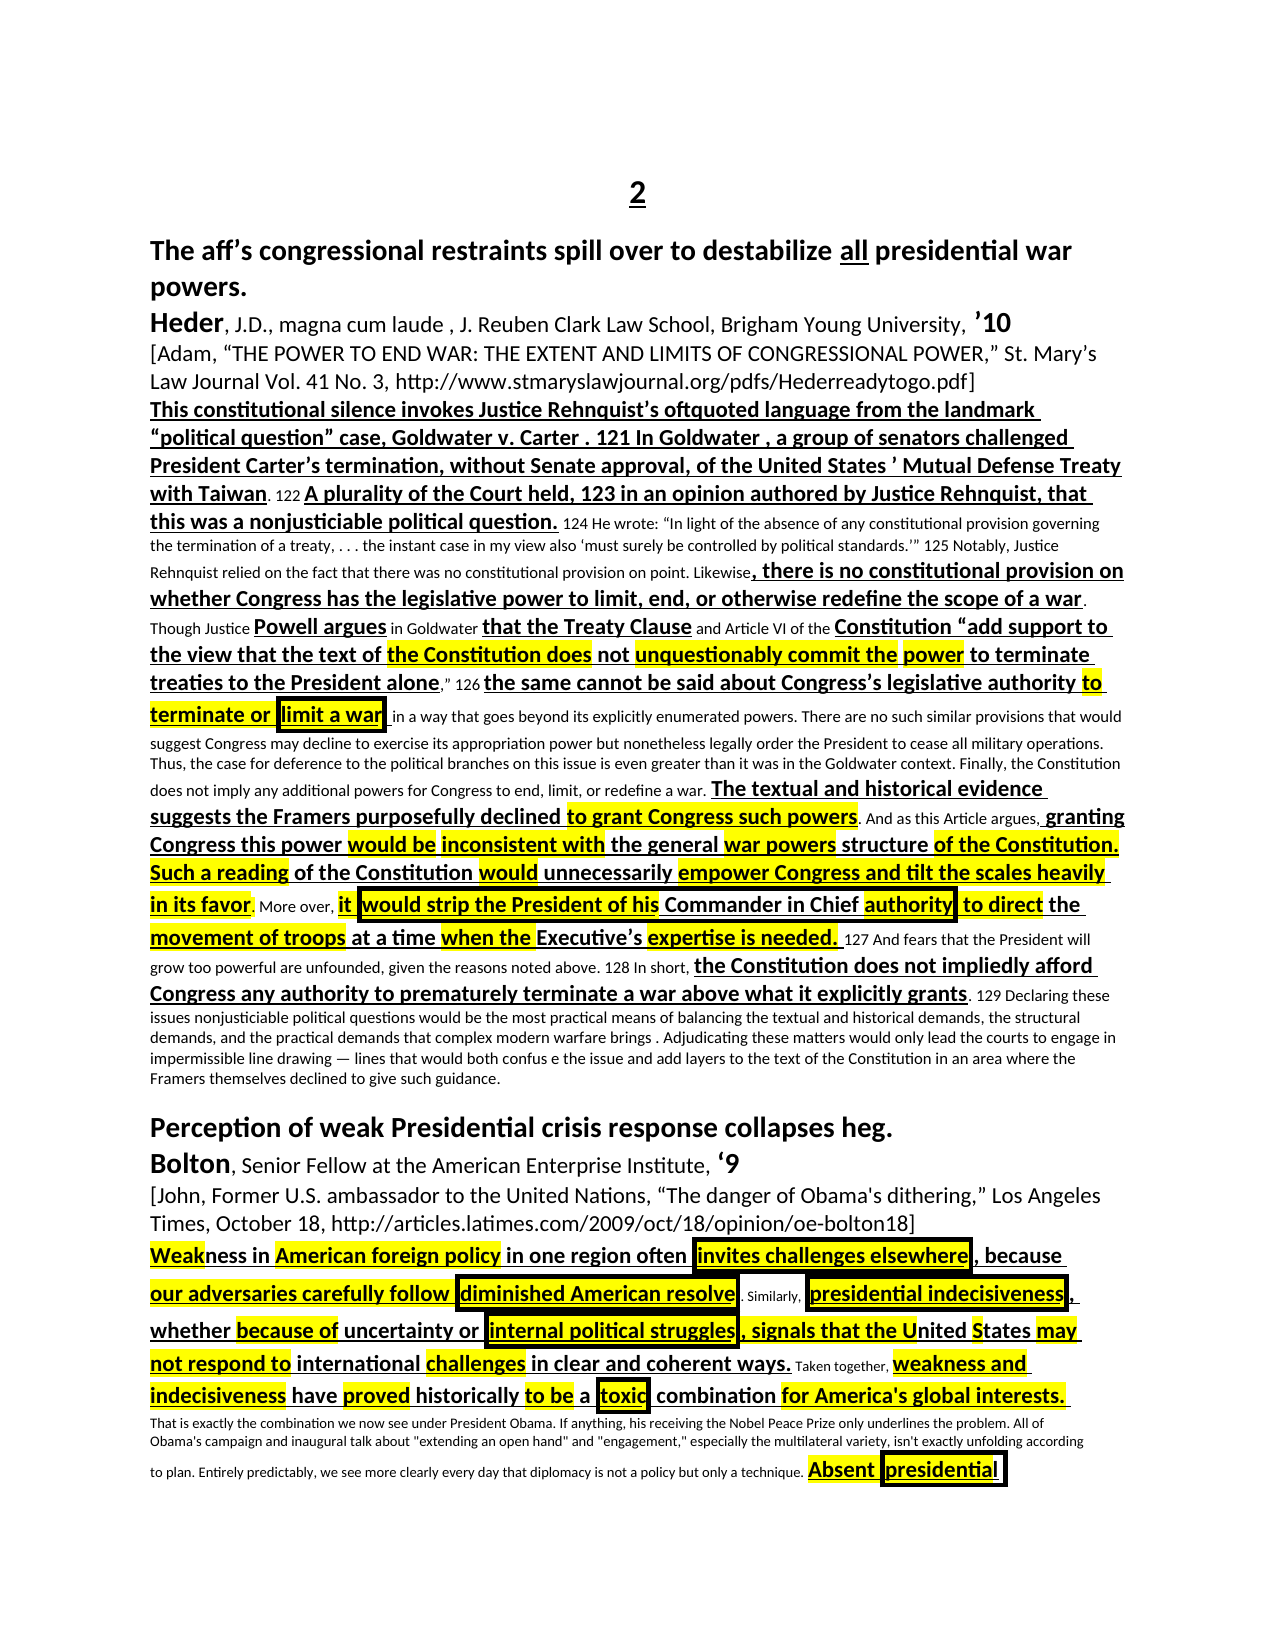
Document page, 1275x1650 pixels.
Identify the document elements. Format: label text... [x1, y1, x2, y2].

text [John, Former U.S. ambassador to the United Nations, “The danger of Obama's dithering,” Los Angeles Times, October 18, http://articles.latimes.com/2009/oct/18/opinion/oe-bolton18] [150, 1181, 1125, 1237]
subtitle 2 [150, 171, 1125, 212]
text [Adam, “THE POWER TO END WAR: THE EXTENT AND LIMITS OF CONGRESSIONAL POWER,” St. Mary’s Law Journal Vol. 41 No. 3, http://www.stmaryslawjournal.org/pdfs/Hederreadytogo.pdf] [150, 339, 1125, 395]
subtitle The aff’s congressional restraints spill over to destabilize all presidential war powers. [150, 232, 1125, 304]
text Heder, J.D., magna cum laude , J. Reuben Clark Law School, Brigham Young University, ’10 [150, 304, 1125, 339]
text This constitutional silence invokes Justice Rehnquist’s oftquoted language from the landmark “political question” case, Goldwater v. Carter . 121 In Goldwater , a group of senators challenged President Carter’s termination, without Senate approval, of the United States ’ Mutual Defense Treaty with Taiwan. 122 A plurality of the Court held, 123 in an opinion authored by Justice Rehnquist, that this was a nonjusticiable political question. 124 He wrote: “In light of the absence of any constitutional provision governing the termination of a treaty, . . . the instant case in my view also ‘must surely be controlled by political standards.’” 125 Notably, Justice Rehnquist relied on the fact that there was no constitutional provision on point. Likewise, there is no constitutional provision on whether Congress has the legislative power to limit, end, or otherwise redefine the scope of a war. Though Justice Powell argues in Goldwater that the Treaty Clause and Article VI of the Constitution “add support to the view that the text of the Constitution does not unquestionably commit the power to terminate treaties to the President alone,” 126 the same cannot be said about Congress’s legislative authority to terminate or limit a war in a way that goes beyond its explicitly enumerated powers. There are no such similar provisions that would suggest Congress may decline to exercise its appropriation power but nonetheless legally order the President to cease all military operations. Thus, the case for deference to the political branches on this issue is even greater than it was in the Goldwater context. Finally, the Constitution does not imply any additional powers for Congress to end, limit, or redefine a war. The textual and historical evidence suggests the Framers purposefully declined to grant Congress such powers. And as this Article argues, granting Congress this power would be inconsistent with the general war powers structure of the Constitution. Such a reading of the Constitution would unnecessarily empower Congress and tilt the scales heavily in its favor. More over, it would strip the President of his Commander in Chief authority to direct the movement of troops at a time when the Executive’s expertise is needed. 127 And fears that the President will grow too powerful are unfounded, given the reasons noted above. 128 In short, the Constitution does not impliedly afford Congress any authority to prematurely terminate a war above what it explicitly grants. 129 Declaring these issues nonjusticiable political questions would be the most practical means of balancing the textual and historical demands, the structural demands, and the practical demands that complex modern warfare brings . Adjudicating these matters would only lead the courts to engage in impermissible line drawing — lines that would both confus e the issue and add layers to the text of the Constitution in an area where the Framers themselves declined to give such guidance. [150, 395, 1125, 1089]
text Bolton, Senior Fellow at the American Enterprise Institute, ‘9 [150, 1145, 1125, 1181]
subtitle Perception of weak Presidential crisis response collapses heg. [150, 1109, 1125, 1145]
